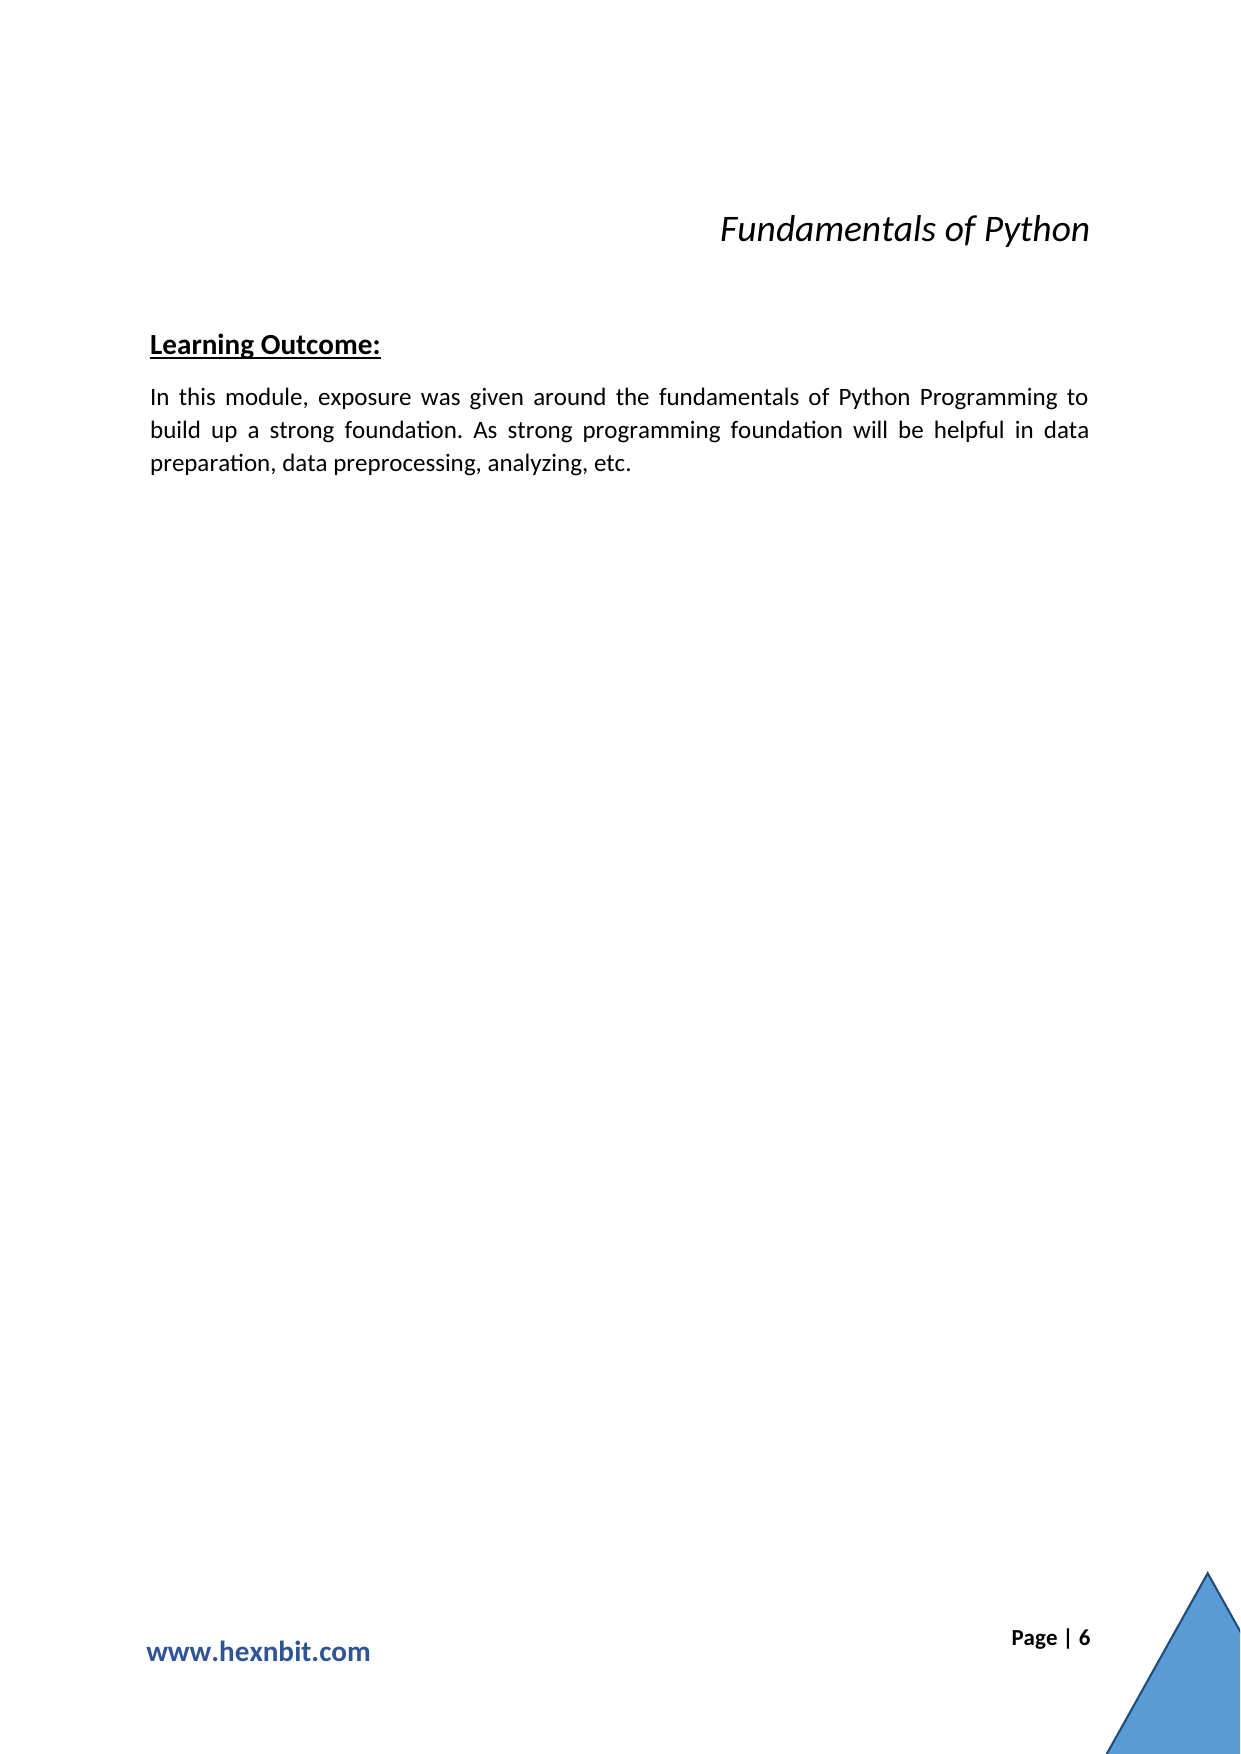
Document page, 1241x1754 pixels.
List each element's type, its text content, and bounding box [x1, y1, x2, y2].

text In this module, exposure was given around the fundamentals of Python Programming to build up a strong foundation. As strong programming foundation will be helpful in data preparation, data preprocessing, analyzing, etc. [150, 445, 1090, 478]
text Fundamentals of Python [341, 205, 1090, 251]
text Learning Outcome: [150, 326, 1090, 362]
